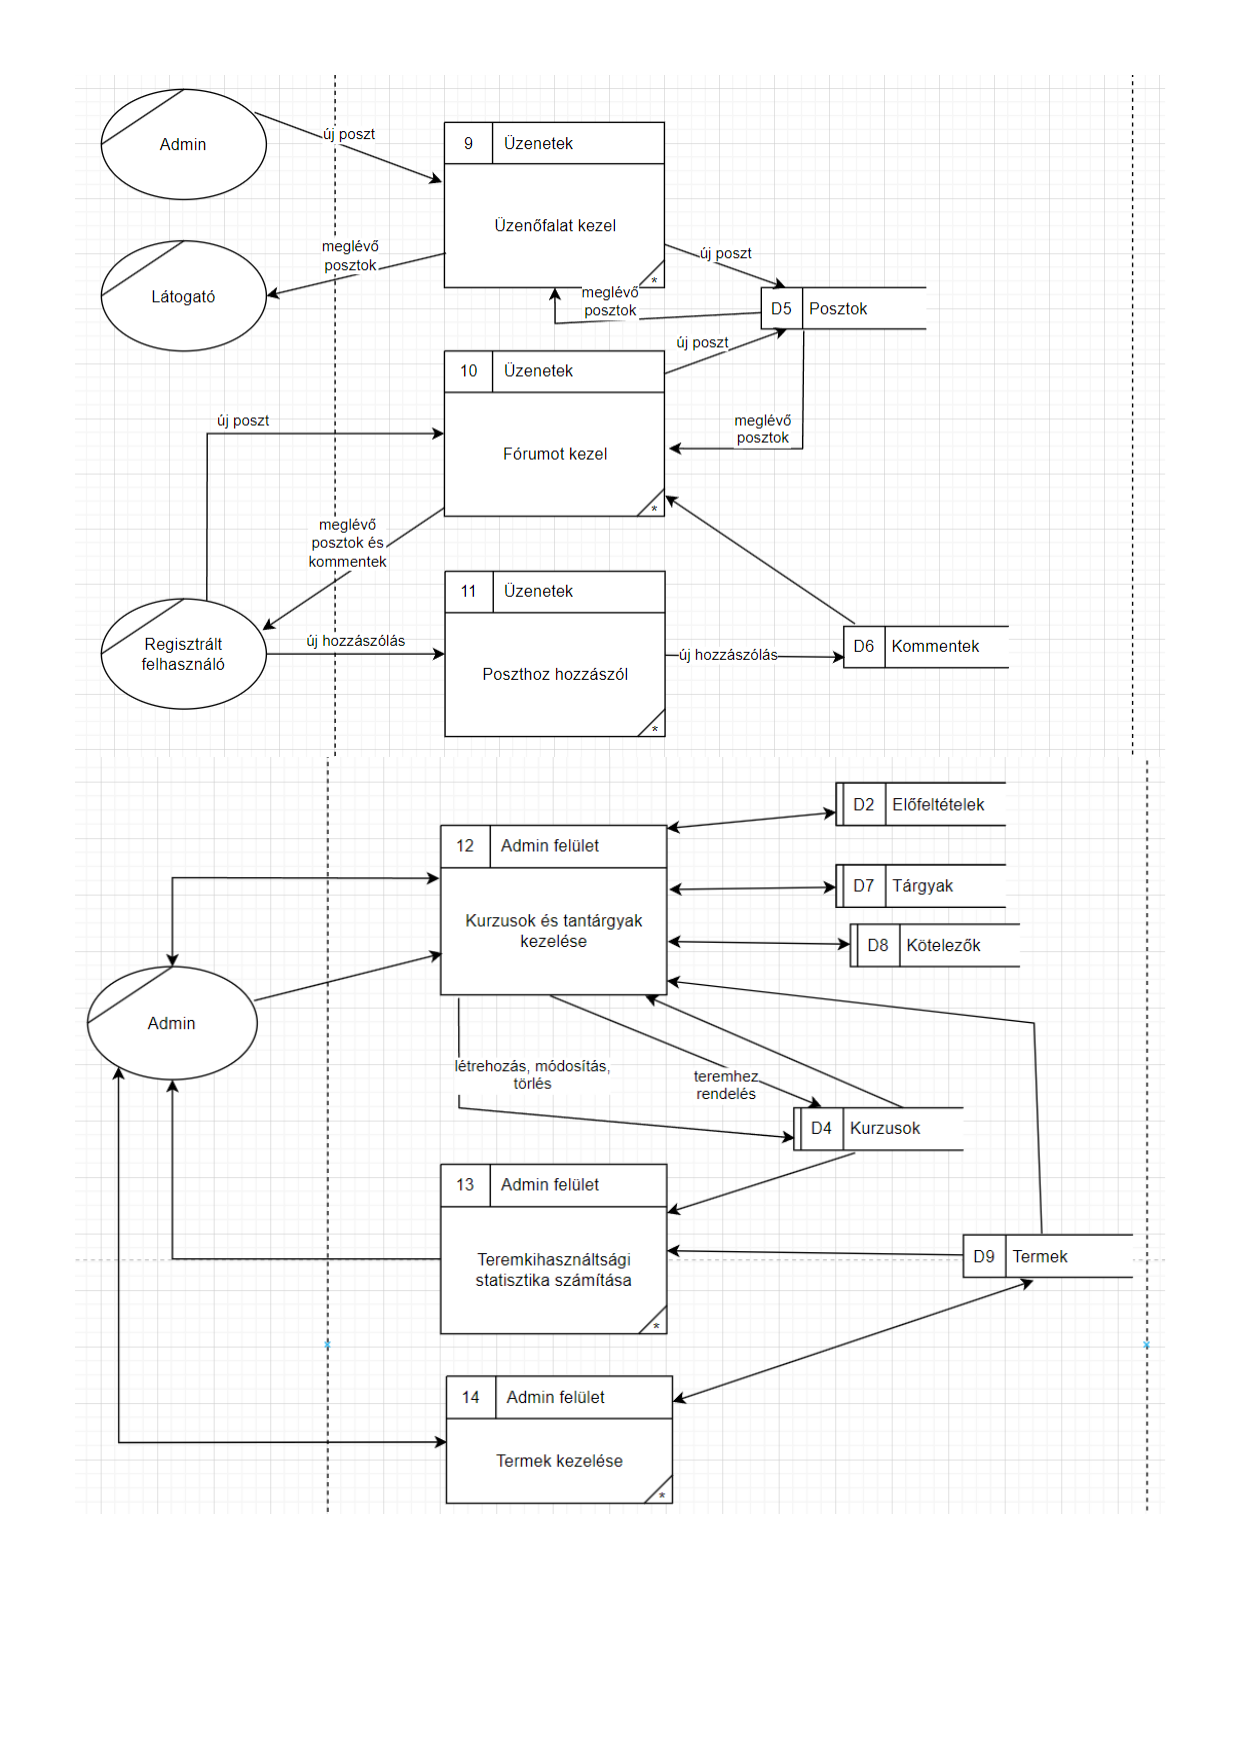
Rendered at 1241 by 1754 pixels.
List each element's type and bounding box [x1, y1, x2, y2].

picture [75, 75, 1166, 1514]
